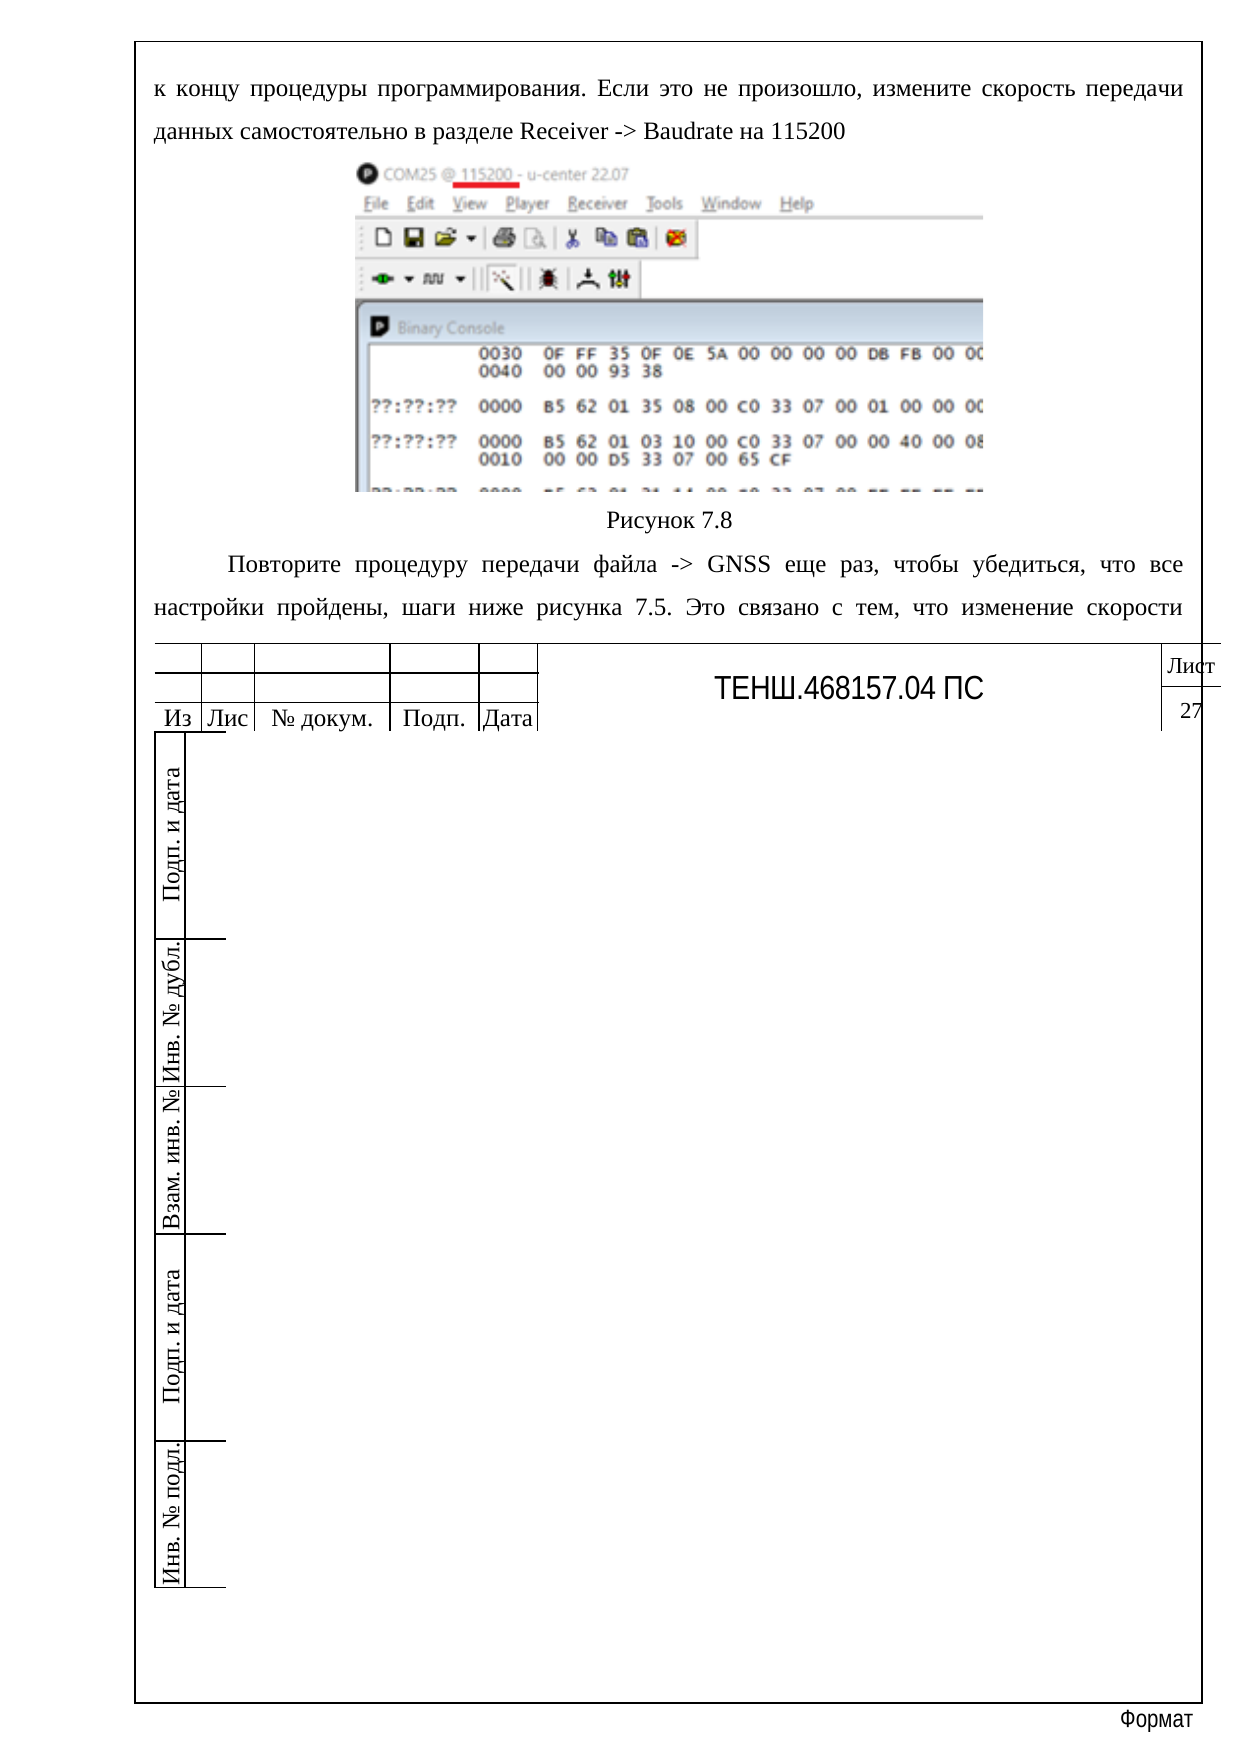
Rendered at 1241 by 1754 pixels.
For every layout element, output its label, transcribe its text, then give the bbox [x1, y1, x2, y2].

text Повторите процедуру передачи файла -> GNSS еще раз, чтобы убедиться, что все настройки пройдены, шаги ниже рисунка 7.5. Это связано с тем, что изменение скорости передачи данных может повлиять на некоторые параметры конфигурации. [154, 549, 1185, 621]
text Рисунок 7.8 [154, 506, 1185, 534]
picture [355, 159, 984, 492]
text «u-center» должен автоматически обновить скорость передачи данных с 38400 до 115200 к концу процедуры программирования. Если это не произошло, измените скорость передачи данных самостоятельно в разделе Receiver -> Baudrate на 115200 [154, 73, 1185, 145]
